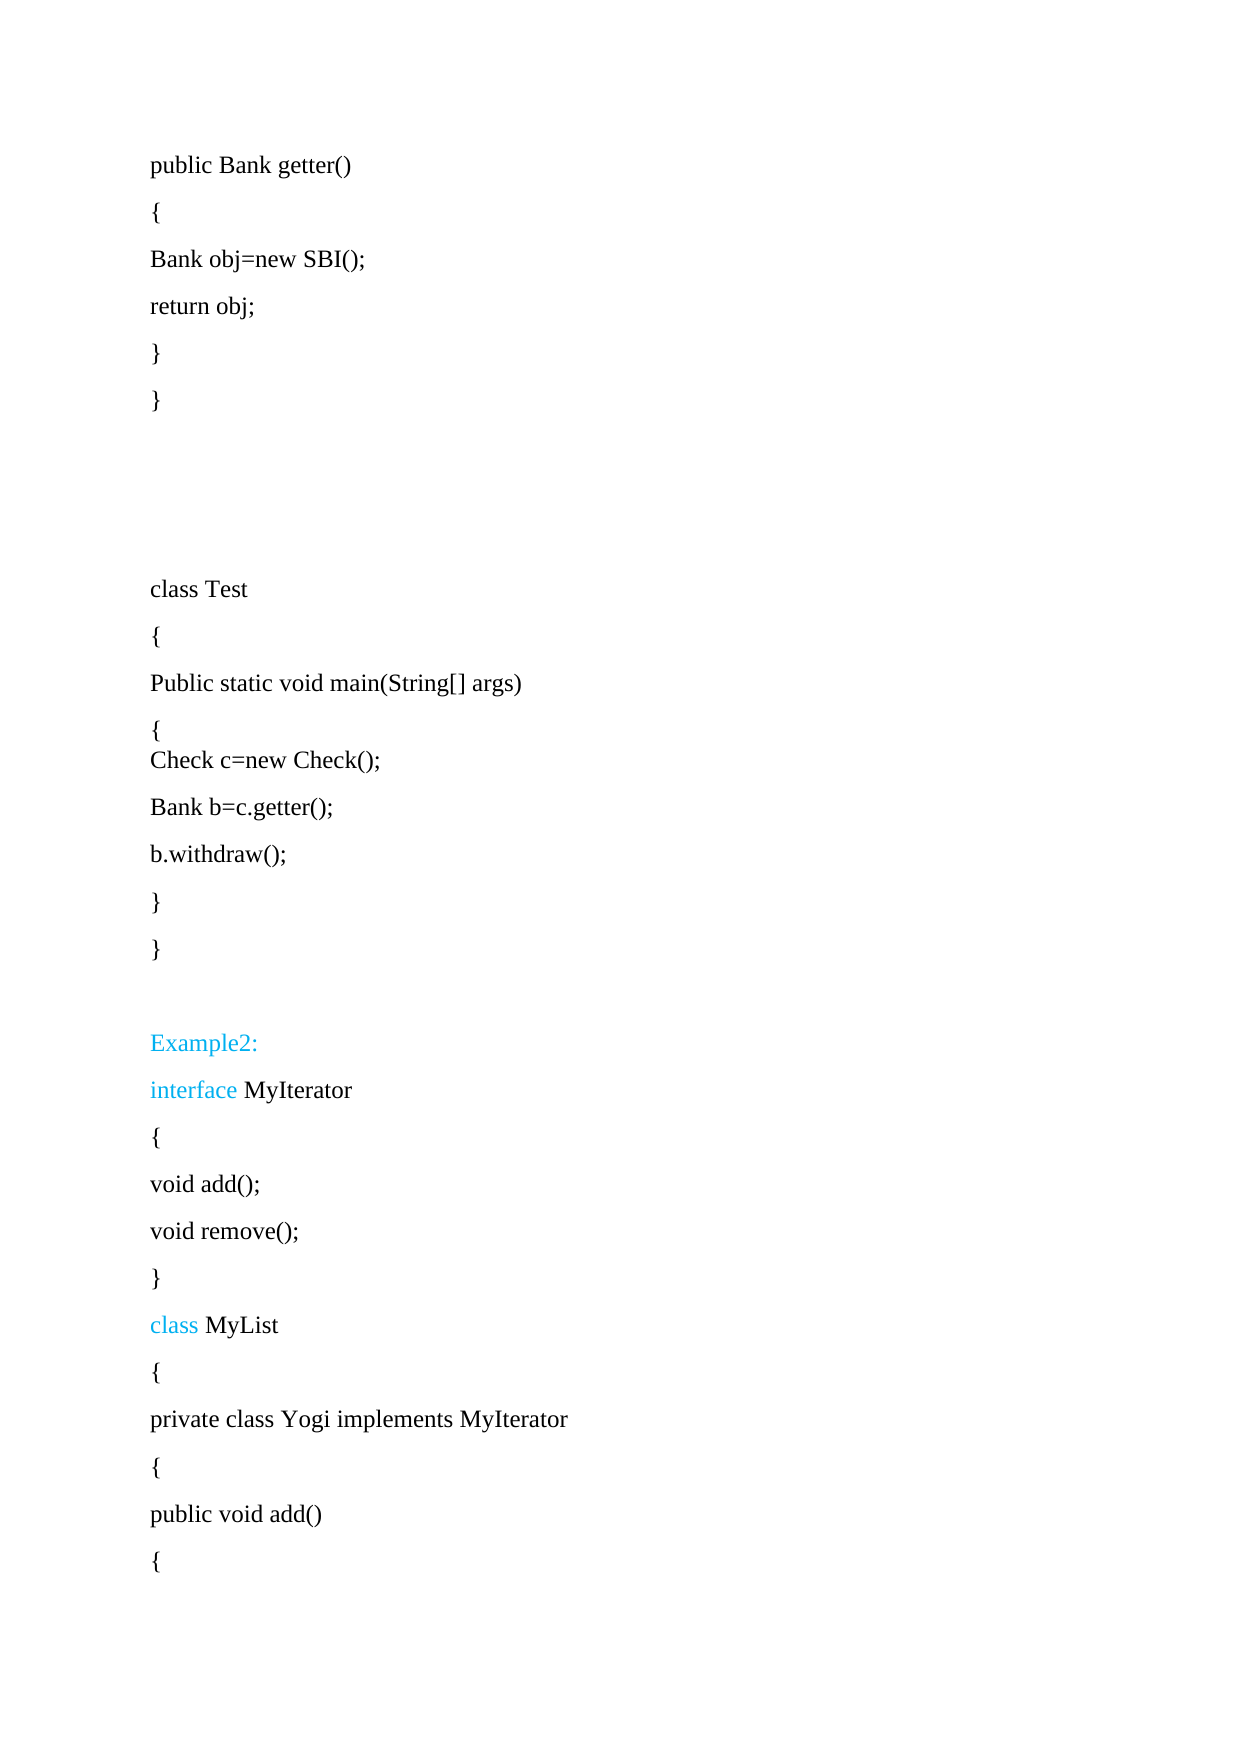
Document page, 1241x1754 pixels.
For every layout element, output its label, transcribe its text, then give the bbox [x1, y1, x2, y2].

text class Test [150, 574, 1090, 602]
text } [150, 1263, 1090, 1292]
text public Bank getter() [150, 150, 1090, 179]
text { [150, 197, 1090, 226]
text } [150, 934, 1090, 962]
text } [150, 385, 1090, 414]
text class MyList [150, 1310, 1090, 1339]
text return obj; [150, 291, 1090, 320]
text { [150, 1357, 1090, 1386]
text Example2: [150, 1028, 1090, 1057]
text { [150, 1546, 1090, 1574]
text Public static void main(String[] args) [150, 668, 1090, 697]
text void remove(); [150, 1216, 1090, 1245]
text } [150, 338, 1090, 367]
text private class Yogi implements MyIterator [150, 1404, 1090, 1433]
text { [150, 1452, 1090, 1480]
text interface MyIterator [150, 1075, 1090, 1104]
text Bank obj=new SBI(); [150, 244, 1090, 273]
text b.withdraw(); [150, 839, 1090, 868]
text } [150, 887, 1090, 915]
text public void add() [150, 1499, 1090, 1527]
text { Check c=new Check(); [150, 715, 1090, 774]
text { [150, 1122, 1090, 1151]
text Bank b=c.getter(); [150, 792, 1090, 821]
text { [150, 621, 1090, 649]
text void add(); [150, 1169, 1090, 1198]
